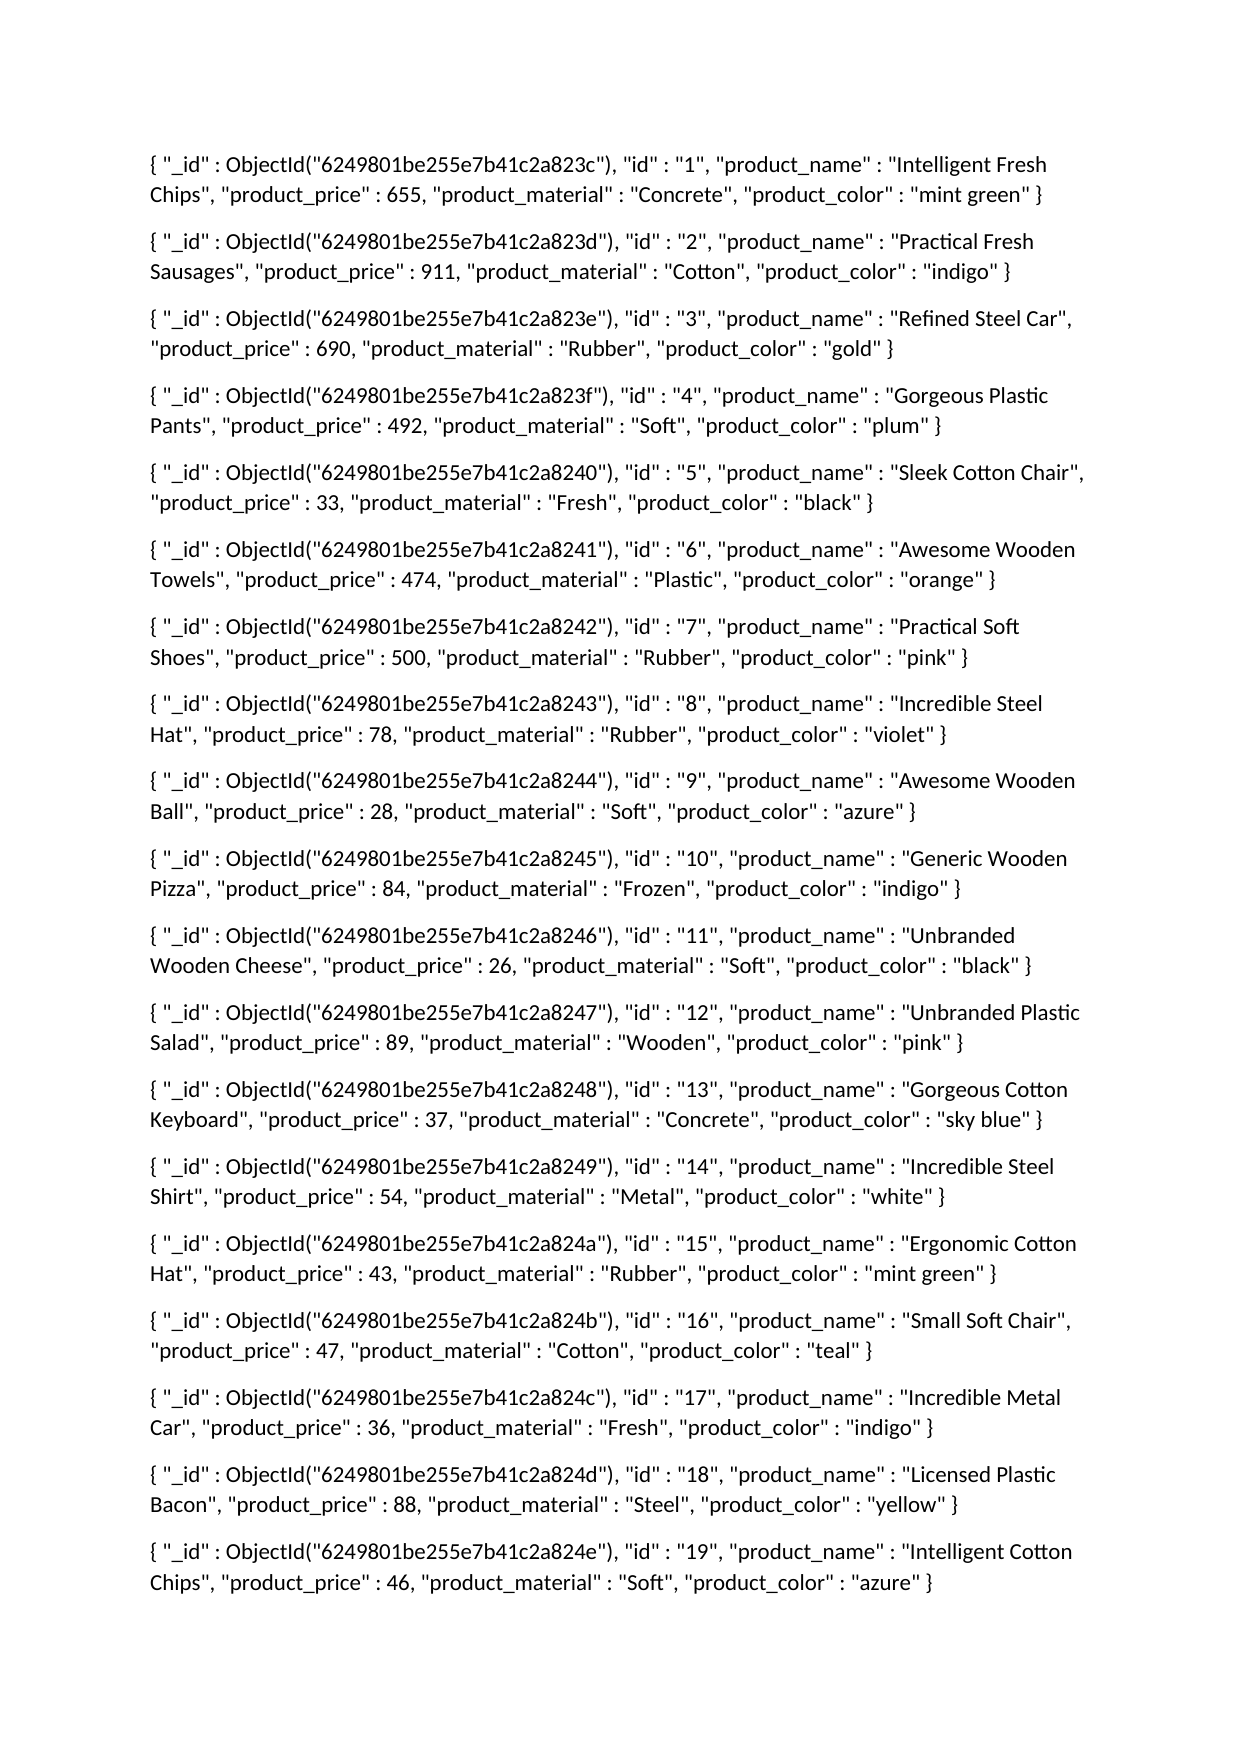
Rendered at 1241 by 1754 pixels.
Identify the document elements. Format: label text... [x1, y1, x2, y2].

text { "_id" : ObjectId("6249801be255e7b41c2a824a"), "id" : "15", "product_name" : "Ergonomic Cotton Hat", "product_price" : 43, "product_material" : "Rubber", "product_color" : "mint green" } [150, 1229, 1090, 1287]
text { "_id" : ObjectId("6249801be255e7b41c2a823e"), "id" : "3", "product_name" : "Refined Steel Car", "product_price" : 690, "product_material" : "Rubber", "product_color" : "gold" } [150, 304, 1090, 362]
text { "_id" : ObjectId("6249801be255e7b41c2a824c"), "id" : "17", "product_name" : "Incredible Metal Car", "product_price" : 36, "product_material" : "Fresh", "product_color" : "indigo" } [150, 1383, 1090, 1442]
text { "_id" : ObjectId("6249801be255e7b41c2a824b"), "id" : "16", "product_name" : "Small Soft Chair", "product_price" : 47, "product_material" : "Cotton", "product_color" : "teal" } [150, 1306, 1090, 1364]
text { "_id" : ObjectId("6249801be255e7b41c2a8240"), "id" : "5", "product_name" : "Sleek Cotton Chair", "product_price" : 33, "product_material" : "Fresh", "product_color" : "black" } [150, 458, 1090, 517]
text { "_id" : ObjectId("6249801be255e7b41c2a8245"), "id" : "10", "product_name" : "Generic Wooden Pizza", "product_price" : 84, "product_material" : "Frozen", "product_color" : "indigo" } [150, 844, 1090, 902]
text { "_id" : ObjectId("6249801be255e7b41c2a824d"), "id" : "18", "product_name" : "Licensed Plastic Bacon", "product_price" : 88, "product_material" : "Steel", "product_color" : "yellow" } [150, 1460, 1090, 1519]
text { "_id" : ObjectId("6249801be255e7b41c2a8244"), "id" : "9", "product_name" : "Awesome Wooden Ball", "product_price" : 28, "product_material" : "Soft", "product_color" : "azure" } [150, 767, 1090, 825]
text { "_id" : ObjectId("6249801be255e7b41c2a823c"), "id" : "1", "product_name" : "Intelligent Fresh Chips", "product_price" : 655, "product_material" : "Concrete", "product_color" : "mint green" } [150, 150, 1090, 208]
text { "_id" : ObjectId("6249801be255e7b41c2a8249"), "id" : "14", "product_name" : "Incredible Steel Shirt", "product_price" : 54, "product_material" : "Metal", "product_color" : "white" } [150, 1152, 1090, 1210]
text { "_id" : ObjectId("6249801be255e7b41c2a823d"), "id" : "2", "product_name" : "Practical Fresh Sausages", "product_price" : 911, "product_material" : "Cotton", "product_color" : "indigo" } [150, 227, 1090, 285]
text { "_id" : ObjectId("6249801be255e7b41c2a8247"), "id" : "12", "product_name" : "Unbranded Plastic Salad", "product_price" : 89, "product_material" : "Wooden", "product_color" : "pink" } [150, 998, 1090, 1056]
text { "_id" : ObjectId("6249801be255e7b41c2a823f"), "id" : "4", "product_name" : "Gorgeous Plastic Pants", "product_price" : 492, "product_material" : "Soft", "product_color" : "plum" } [150, 381, 1090, 439]
text { "_id" : ObjectId("6249801be255e7b41c2a824e"), "id" : "19", "product_name" : "Intelligent Cotton Chips", "product_price" : 46, "product_material" : "Soft", "product_color" : "azure" } [150, 1537, 1090, 1596]
text { "_id" : ObjectId("6249801be255e7b41c2a8242"), "id" : "7", "product_name" : "Practical Soft Shoes", "product_price" : 500, "product_material" : "Rubber", "product_color" : "pink" } [150, 612, 1090, 671]
text { "_id" : ObjectId("6249801be255e7b41c2a8248"), "id" : "13", "product_name" : "Gorgeous Cotton Keyboard", "product_price" : 37, "product_material" : "Concrete", "product_color" : "sky blue" } [150, 1075, 1090, 1133]
text { "_id" : ObjectId("6249801be255e7b41c2a8241"), "id" : "6", "product_name" : "Awesome Wooden Towels", "product_price" : 474, "product_material" : "Plastic", "product_color" : "orange" } [150, 535, 1090, 594]
text { "_id" : ObjectId("6249801be255e7b41c2a8246"), "id" : "11", "product_name" : "Unbranded Wooden Cheese", "product_price" : 26, "product_material" : "Soft", "product_color" : "black" } [150, 921, 1090, 979]
text { "_id" : ObjectId("6249801be255e7b41c2a8243"), "id" : "8", "product_name" : "Incredible Steel Hat", "product_price" : 78, "product_material" : "Rubber", "product_color" : "violet" } [150, 689, 1090, 748]
